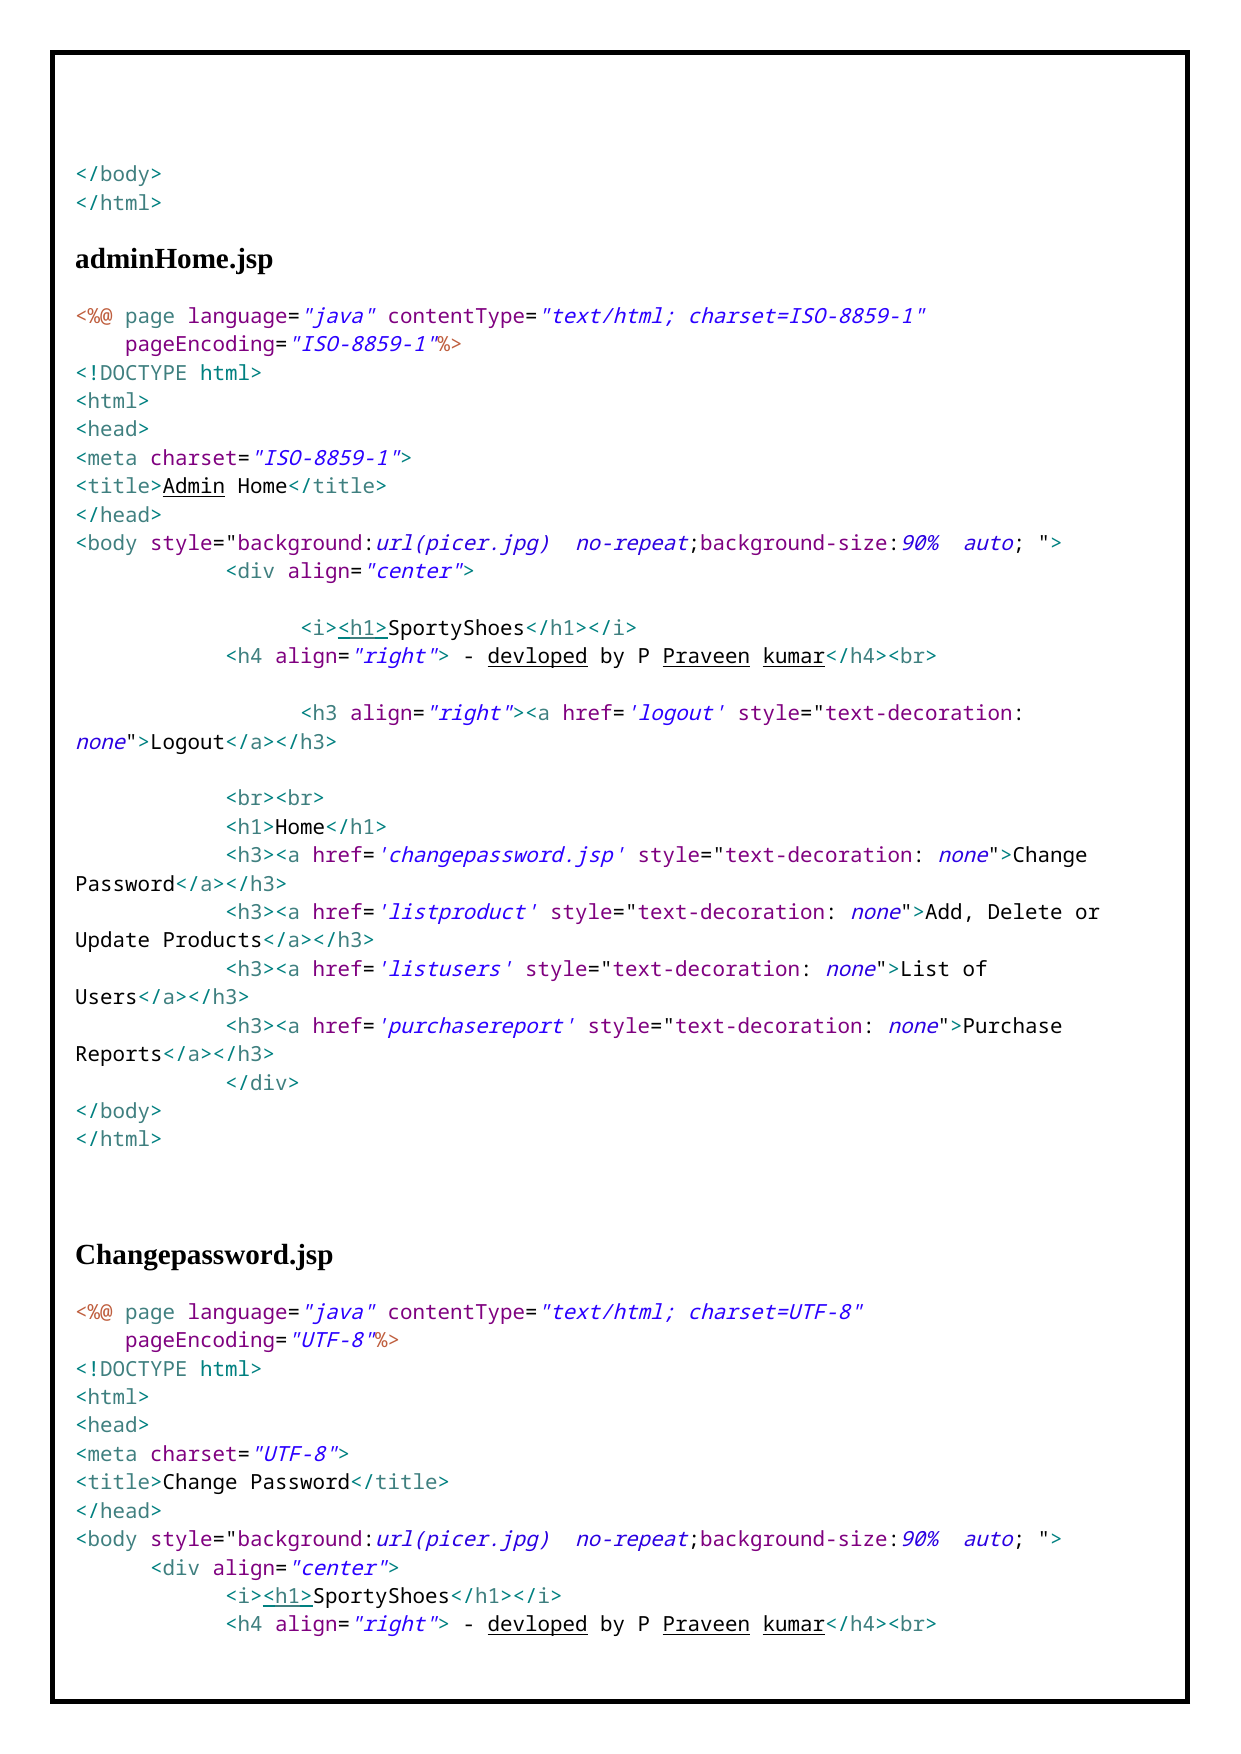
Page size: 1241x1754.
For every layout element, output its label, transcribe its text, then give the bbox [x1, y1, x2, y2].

text <i><h1>SportyShoes</h1></i> [75, 613, 1165, 642]
text </div> [75, 1068, 1165, 1096]
text <h3><a href='changepassword.jsp' style="text-decoration: none">Change Password</a></h3> [75, 840, 1165, 897]
text <br><br> [75, 783, 1165, 812]
text <div align="center"> [75, 1553, 1165, 1581]
text </head> [75, 500, 1165, 528]
text <meta charset="ISO-8859-1"> [75, 443, 1165, 471]
text <h3 align="right"><a href='logout' style="text-decoration: none">Logout</a></h3> [75, 698, 1165, 755]
text pageEncoding="ISO-8859-1"%> [75, 329, 1165, 358]
text </body> [75, 159, 1165, 188]
text <h3><a href='purchasereport' style="text-decoration: none">Purchase Reports</a></h3> [75, 1011, 1165, 1068]
text <%@ page language="java" contentType="text/html; charset=ISO-8859-1" [75, 301, 1165, 329]
text <html> [75, 386, 1165, 414]
text </html> [75, 188, 1165, 216]
text <h4 align="right"> - devloped by P Praveen kumar</h4><br> [75, 642, 1165, 670]
text <h3><a href='listusers' style="text-decoration: none">List of Users</a></h3> [75, 954, 1165, 1011]
text <!DOCTYPE html> [75, 358, 1165, 386]
text <h3><a href='listproduct' style="text-decoration: none">Add, Delete or Update Products</a></h3> [75, 897, 1165, 954]
text </body> [75, 1096, 1165, 1124]
text <body style="background:url(picer.jpg) no-repeat;background-size:90% auto; "> [75, 1524, 1165, 1553]
text <title>Admin Home</title> [75, 471, 1165, 500]
text <h4 align="right"> - devloped by P Praveen kumar</h4><br> [75, 1609, 1165, 1638]
text <meta charset="UTF-8"> [75, 1439, 1165, 1467]
text <title>Change Password</title> [75, 1467, 1165, 1496]
text <html> [75, 1382, 1165, 1411]
text adminHome.jsp [75, 241, 1165, 275]
text <div align="center"> [75, 557, 1165, 585]
text </head> [75, 1496, 1165, 1524]
text <head> [75, 414, 1165, 443]
text <h1>Home</h1> [75, 812, 1165, 840]
text <head> [75, 1411, 1165, 1439]
text <body style="background:url(picer.jpg) no-repeat;background-size:90% auto; "> [75, 528, 1165, 557]
text <i><h1>SportyShoes</h1></i> [75, 1581, 1165, 1609]
text Changepassword.jsp [75, 1237, 1165, 1271]
text pageEncoding="UTF-8"%> [75, 1325, 1165, 1354]
text <!DOCTYPE html> [75, 1354, 1165, 1382]
text <%@ page language="java" contentType="text/html; charset=UTF-8" [75, 1297, 1165, 1325]
text </html> [75, 1124, 1165, 1153]
